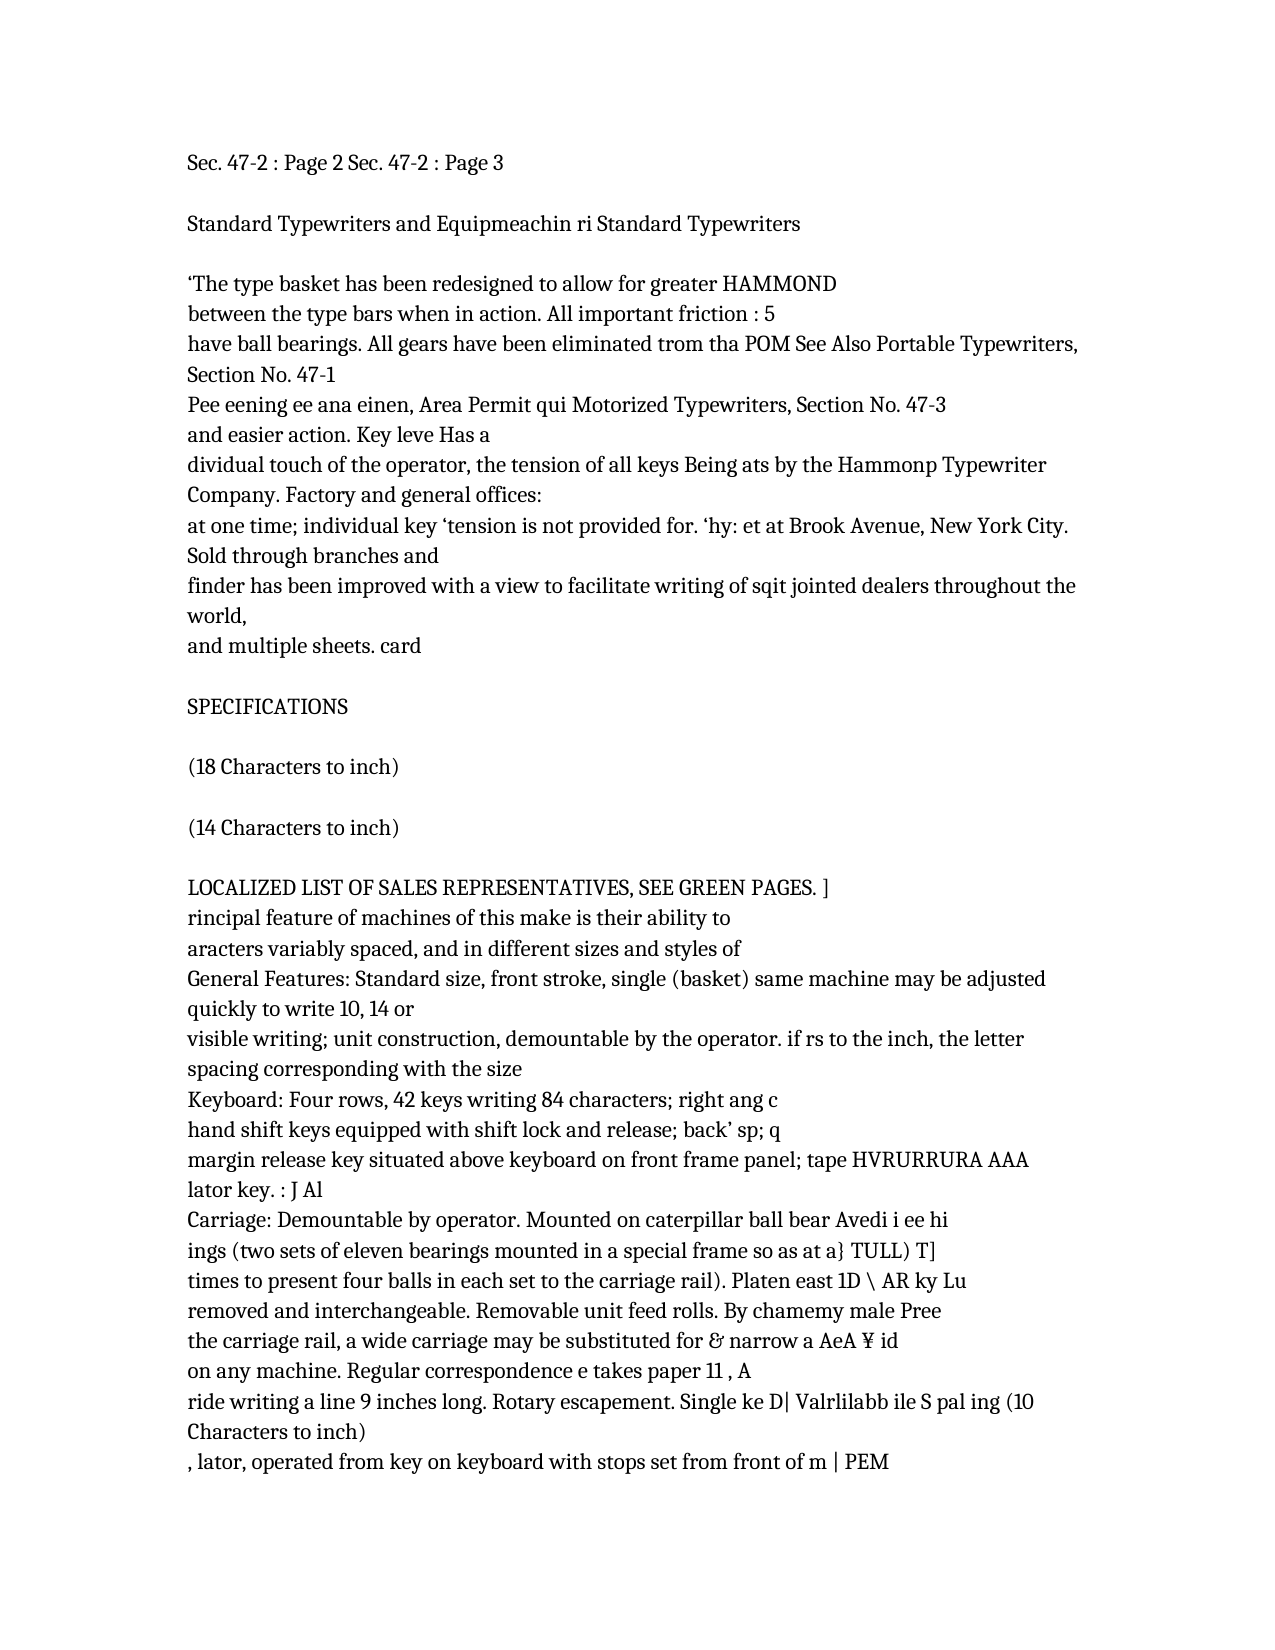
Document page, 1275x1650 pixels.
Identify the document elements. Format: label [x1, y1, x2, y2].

text [187, 150, 1087, 1475]
